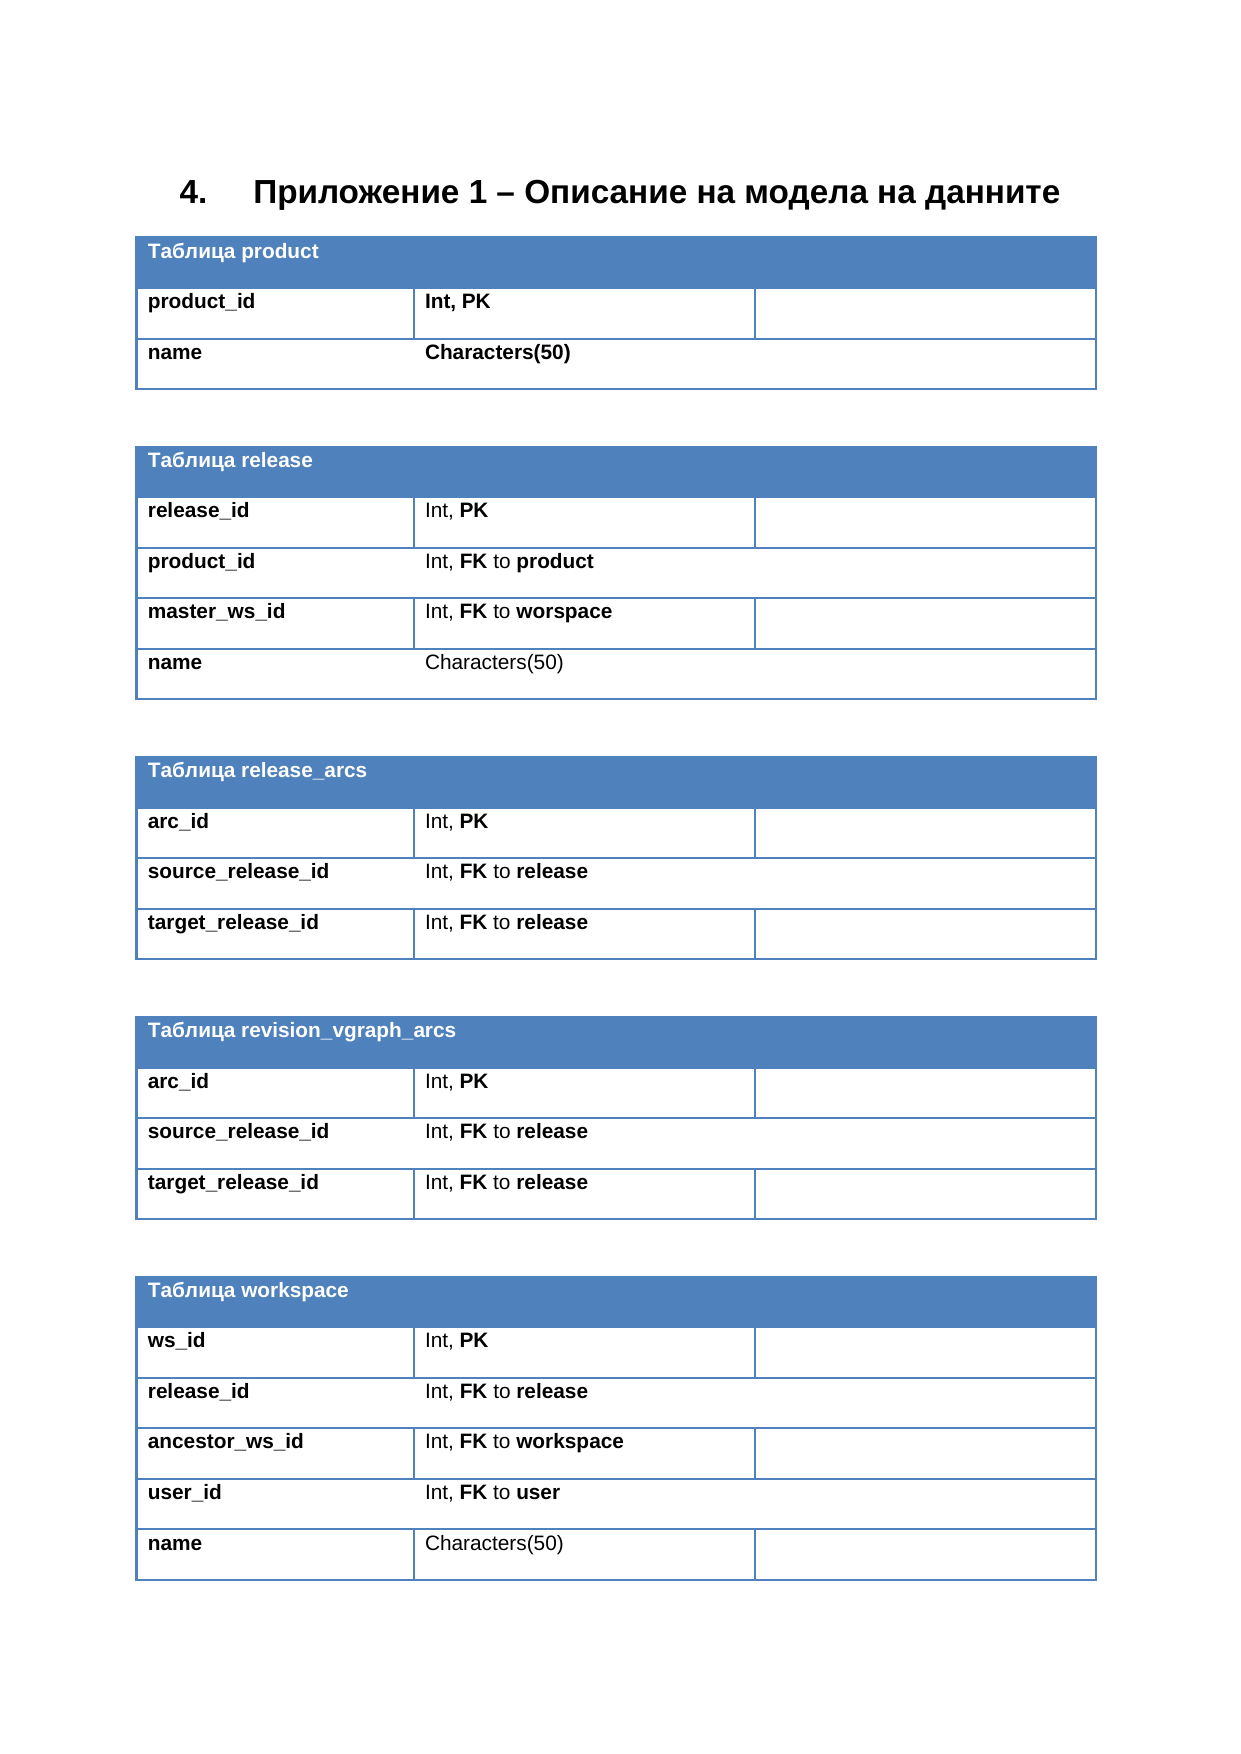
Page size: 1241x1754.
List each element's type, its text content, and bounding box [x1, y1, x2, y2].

table_cell ancestor_ws_id [138, 1429, 413, 1478]
table_cell name [138, 340, 413, 388]
table_cell Characters(50) [414, 340, 755, 388]
table_cell name [138, 1530, 413, 1579]
table_cell Int, FK to worspace [415, 599, 754, 648]
table_cell Int, FK to release [414, 859, 755, 908]
table_cell Int, PK [415, 498, 754, 547]
table_cell arc_id [138, 1069, 413, 1117]
table_cell [755, 340, 1095, 388]
table_header Таблица release [138, 448, 1095, 496]
table_cell [756, 1429, 1095, 1478]
table_cell Int, PK [415, 1069, 754, 1117]
table_header Таблица workspace [138, 1278, 1095, 1326]
table_cell Int, FK to release [415, 1170, 754, 1218]
table_cell Int, FK to release [414, 1379, 755, 1427]
table_cell Int, FK to release [414, 1119, 755, 1167]
table_cell Int, PK [415, 1328, 754, 1377]
table_cell target_release_id [138, 1170, 413, 1218]
table_cell master_ws_id [138, 599, 413, 648]
subtitle Приложение 1 – Описание на модела на данните [148, 173, 1093, 211]
table_cell [755, 650, 1095, 698]
table_cell name [138, 650, 413, 698]
table_cell [756, 498, 1095, 547]
table_cell Characters(50) [414, 650, 755, 698]
table_header Таблица revision_vgraph_arcs [138, 1018, 1095, 1066]
table_cell [755, 1379, 1095, 1427]
table_cell [756, 910, 1095, 958]
table_cell [756, 1170, 1095, 1218]
table_cell [755, 859, 1095, 908]
table_cell product_id [138, 549, 413, 597]
table_cell [756, 809, 1095, 857]
table_cell [755, 1480, 1095, 1528]
table_cell target_release_id [138, 910, 413, 958]
table_cell release_id [138, 1379, 413, 1427]
table_cell [756, 1069, 1095, 1117]
table_header Таблица product [138, 239, 1095, 287]
table_cell Int, PK [415, 289, 754, 337]
table_cell Int, FK to release [415, 910, 754, 958]
table_cell Int, PK [415, 809, 754, 857]
table_cell [756, 1530, 1095, 1579]
table_cell user_id [138, 1480, 413, 1528]
table_cell source_release_id [138, 1119, 413, 1167]
table_cell Int, FK to workspace [415, 1429, 754, 1478]
table_cell Int, FK to user [414, 1480, 755, 1528]
table_header Таблица release_arcs [138, 758, 1095, 807]
table_cell release_id [138, 498, 413, 547]
table_cell Int, FK to product [414, 549, 755, 597]
table_cell Characters(50) [415, 1530, 754, 1579]
table_cell [755, 1119, 1095, 1167]
table_cell source_release_id [138, 859, 413, 908]
table_cell arc_id [138, 809, 413, 857]
table_cell [756, 289, 1095, 337]
table_cell [755, 549, 1095, 597]
table_cell ws_id [138, 1328, 413, 1377]
table_cell [756, 599, 1095, 648]
table_cell [756, 1328, 1095, 1377]
table_cell product_id [138, 289, 413, 337]
